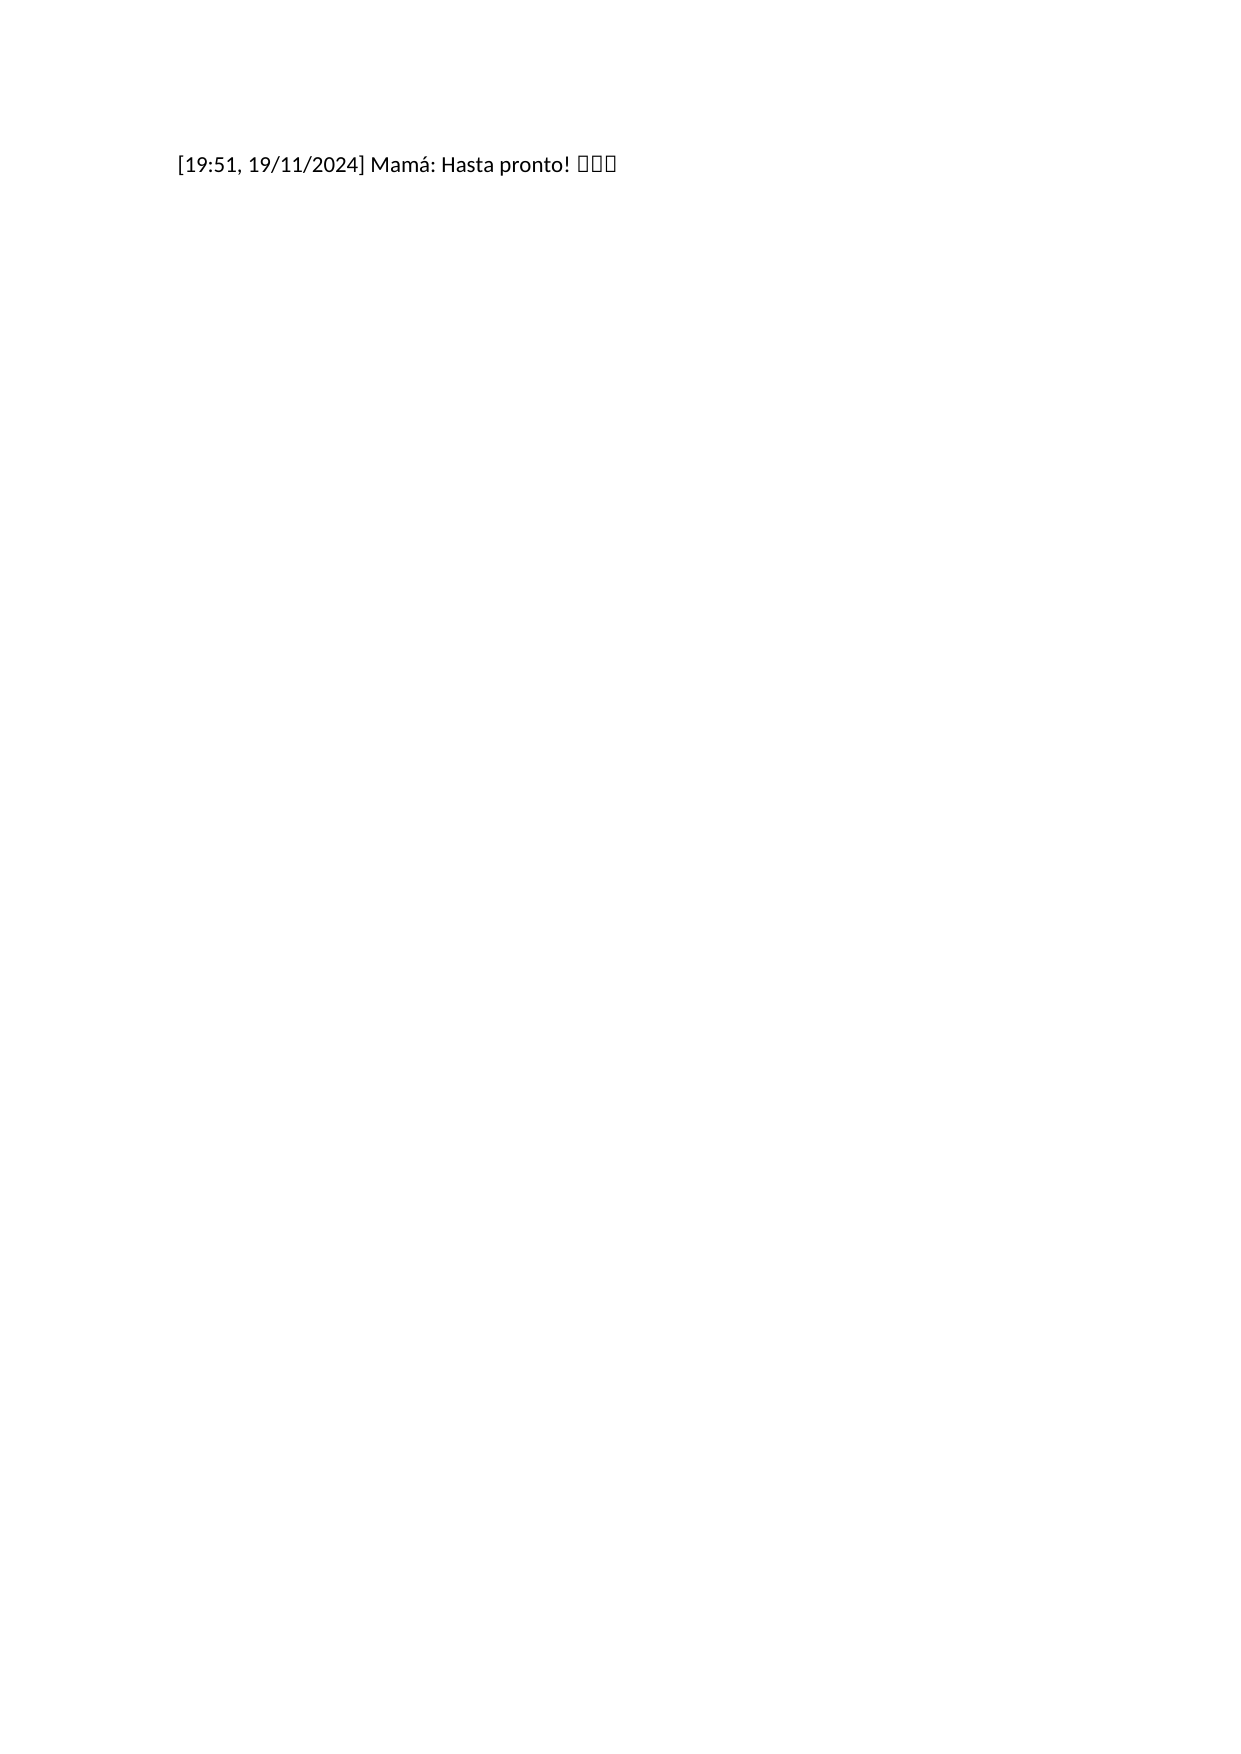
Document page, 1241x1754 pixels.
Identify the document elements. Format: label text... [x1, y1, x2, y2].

text [19:51, 19/11/2024] Mamá: Hasta pronto! ✨✨✨ [177, 148, 1063, 179]
